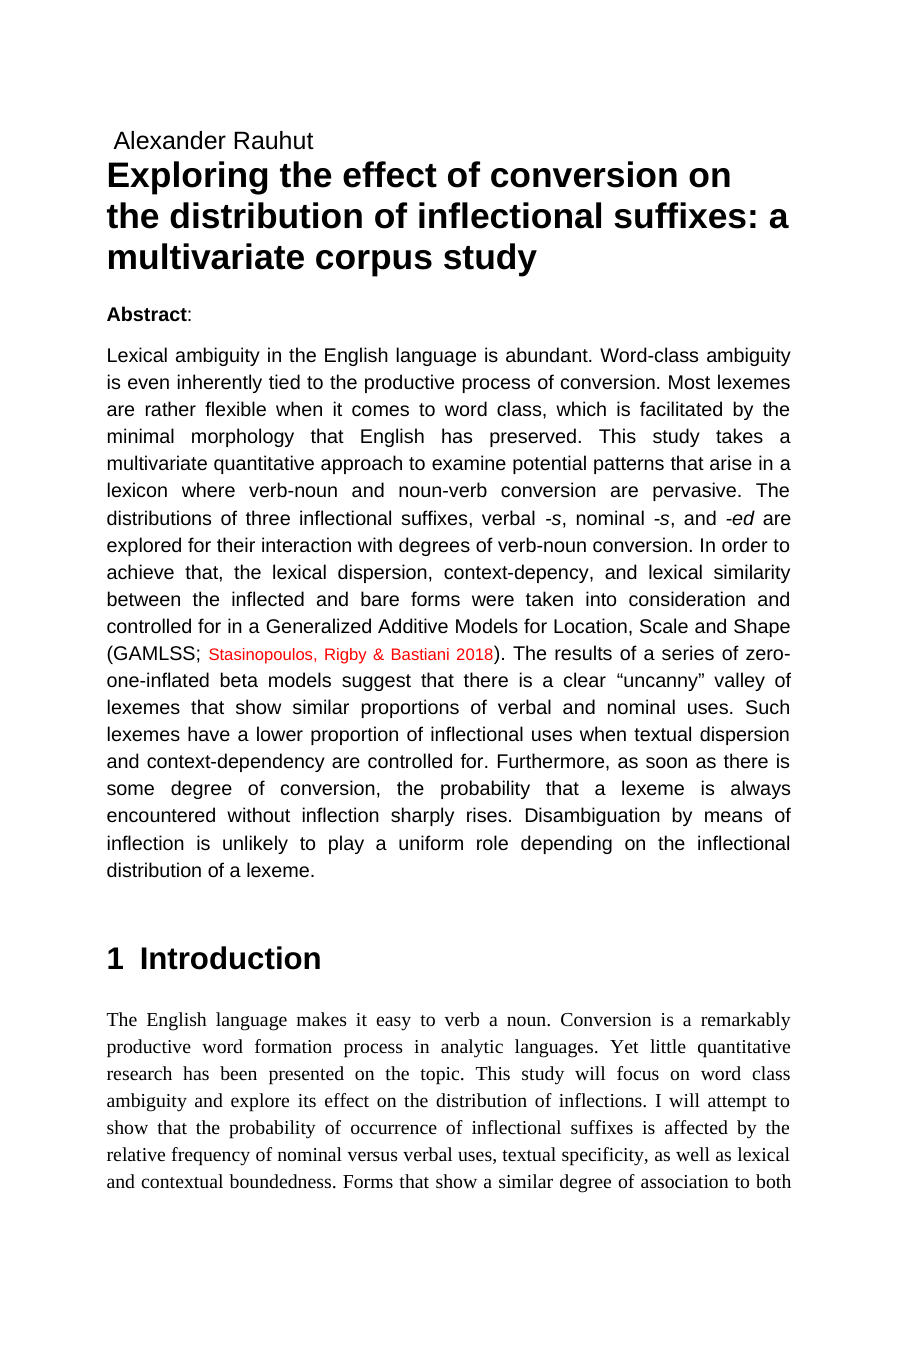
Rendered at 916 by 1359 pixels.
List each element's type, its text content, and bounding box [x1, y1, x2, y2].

text Alexander Rauhut [106, 124, 791, 155]
text Abstract: [106, 300, 791, 327]
title Exploring the effect of conversion on the distribution of inflectional suffixes: a multivariate corpus study [106, 155, 791, 277]
list Introduction [106, 937, 791, 977]
